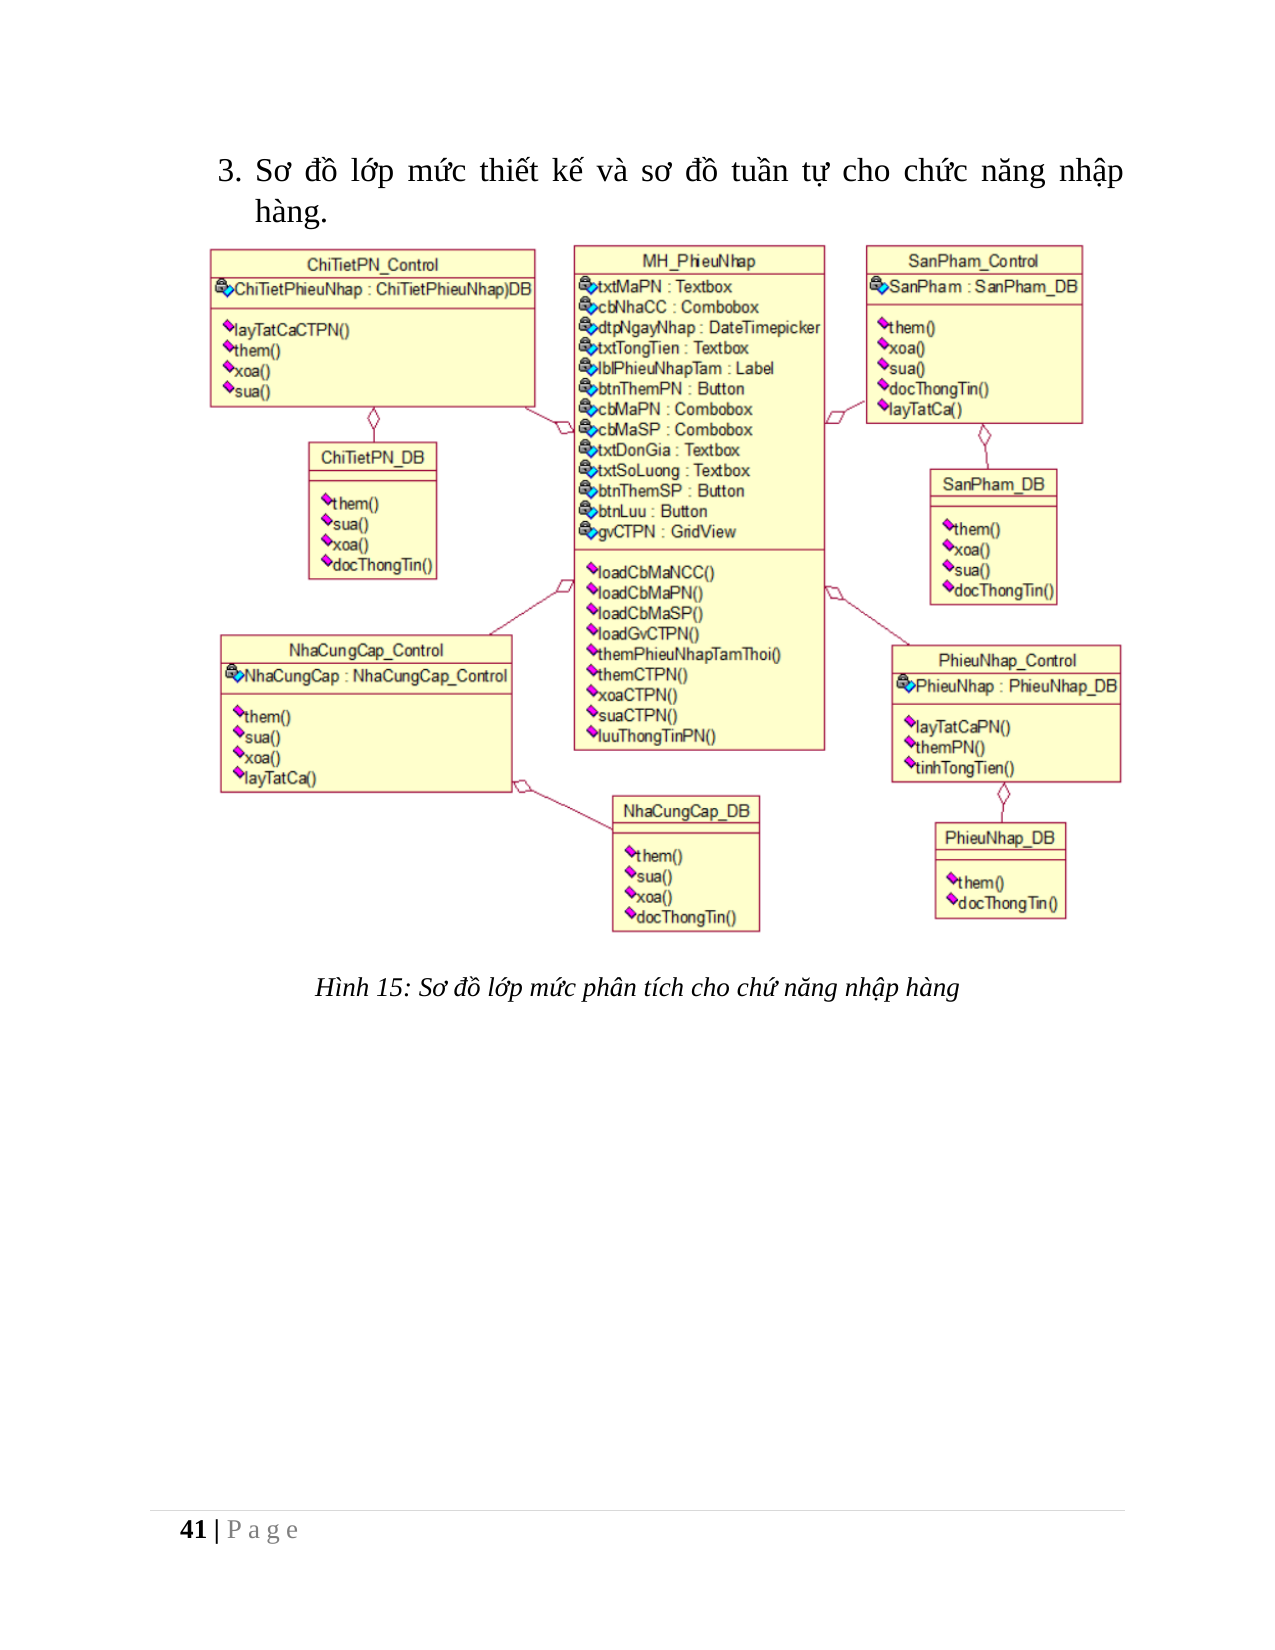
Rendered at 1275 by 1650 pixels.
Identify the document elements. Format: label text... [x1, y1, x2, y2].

picture [180, 232, 1155, 952]
subtitle Sơ đồ lớp mức thiết kế và sơ đồ tuần tự cho chức năng nhập hàng. [217, 150, 1125, 230]
